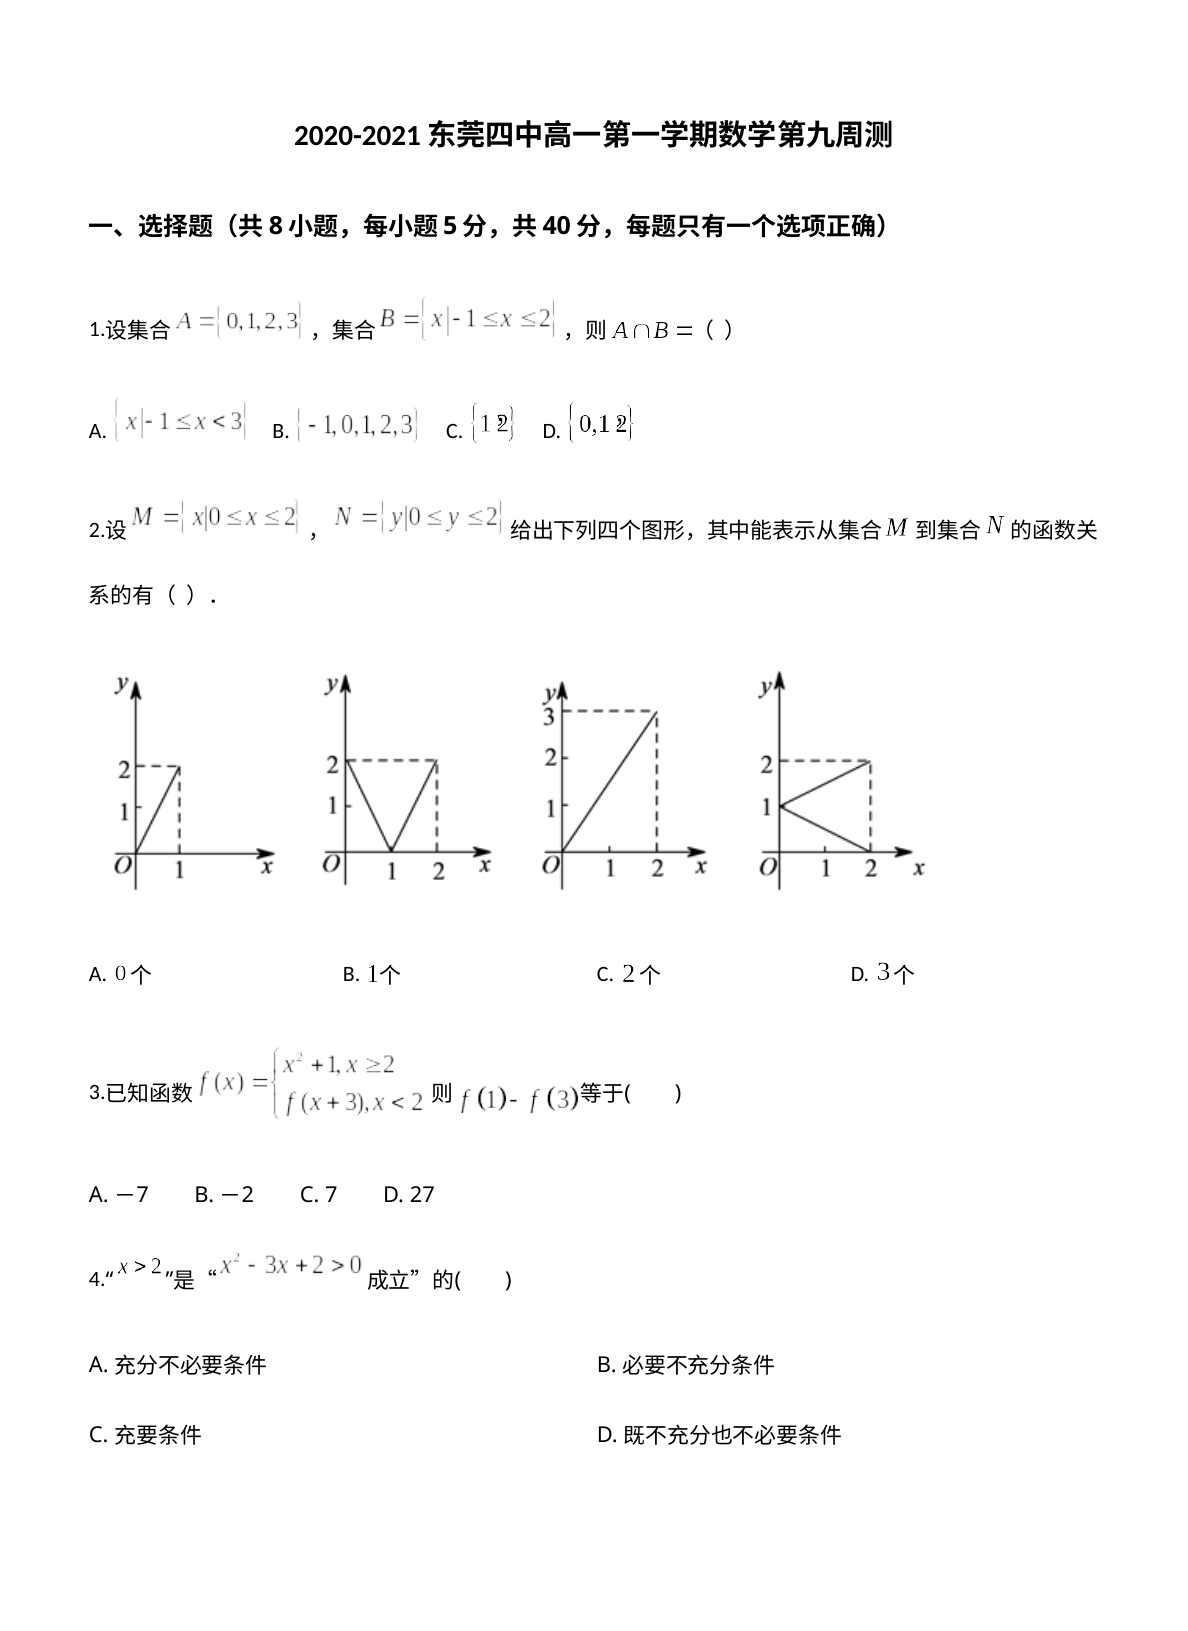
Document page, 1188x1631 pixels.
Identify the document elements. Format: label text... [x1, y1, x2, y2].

text 1.设集合，集合，则（ ） [89, 296, 1098, 361]
text A. －7 B. －2 C. 7 D. 27 [89, 1177, 1098, 1210]
text C. 充要条件 D. 既不充分也不必要条件 [89, 1417, 1098, 1450]
text 3.已知函数 则等于( ) [89, 1043, 1098, 1141]
text A. 个 B. 个 C. 个 D. 个 [89, 941, 1098, 1006]
text 2020-2021东莞四中高一第一学期数学第九周测 [89, 100, 1098, 165]
text A. B. C. D. [89, 398, 1098, 463]
text 4.“”是“成立”的( ) [89, 1246, 1098, 1311]
text A. 充分不必要条件 B. 必要不充分条件 [89, 1348, 1098, 1381]
picture [88, 647, 951, 905]
text 一、选择题（共8小题，每小题5分，共40分，每题只有一个选项正确） [89, 192, 1098, 257]
text 2.设，给出下列四个图形，其中能表示从集合到集合的函数关系的有（ ）． [89, 497, 1098, 611]
